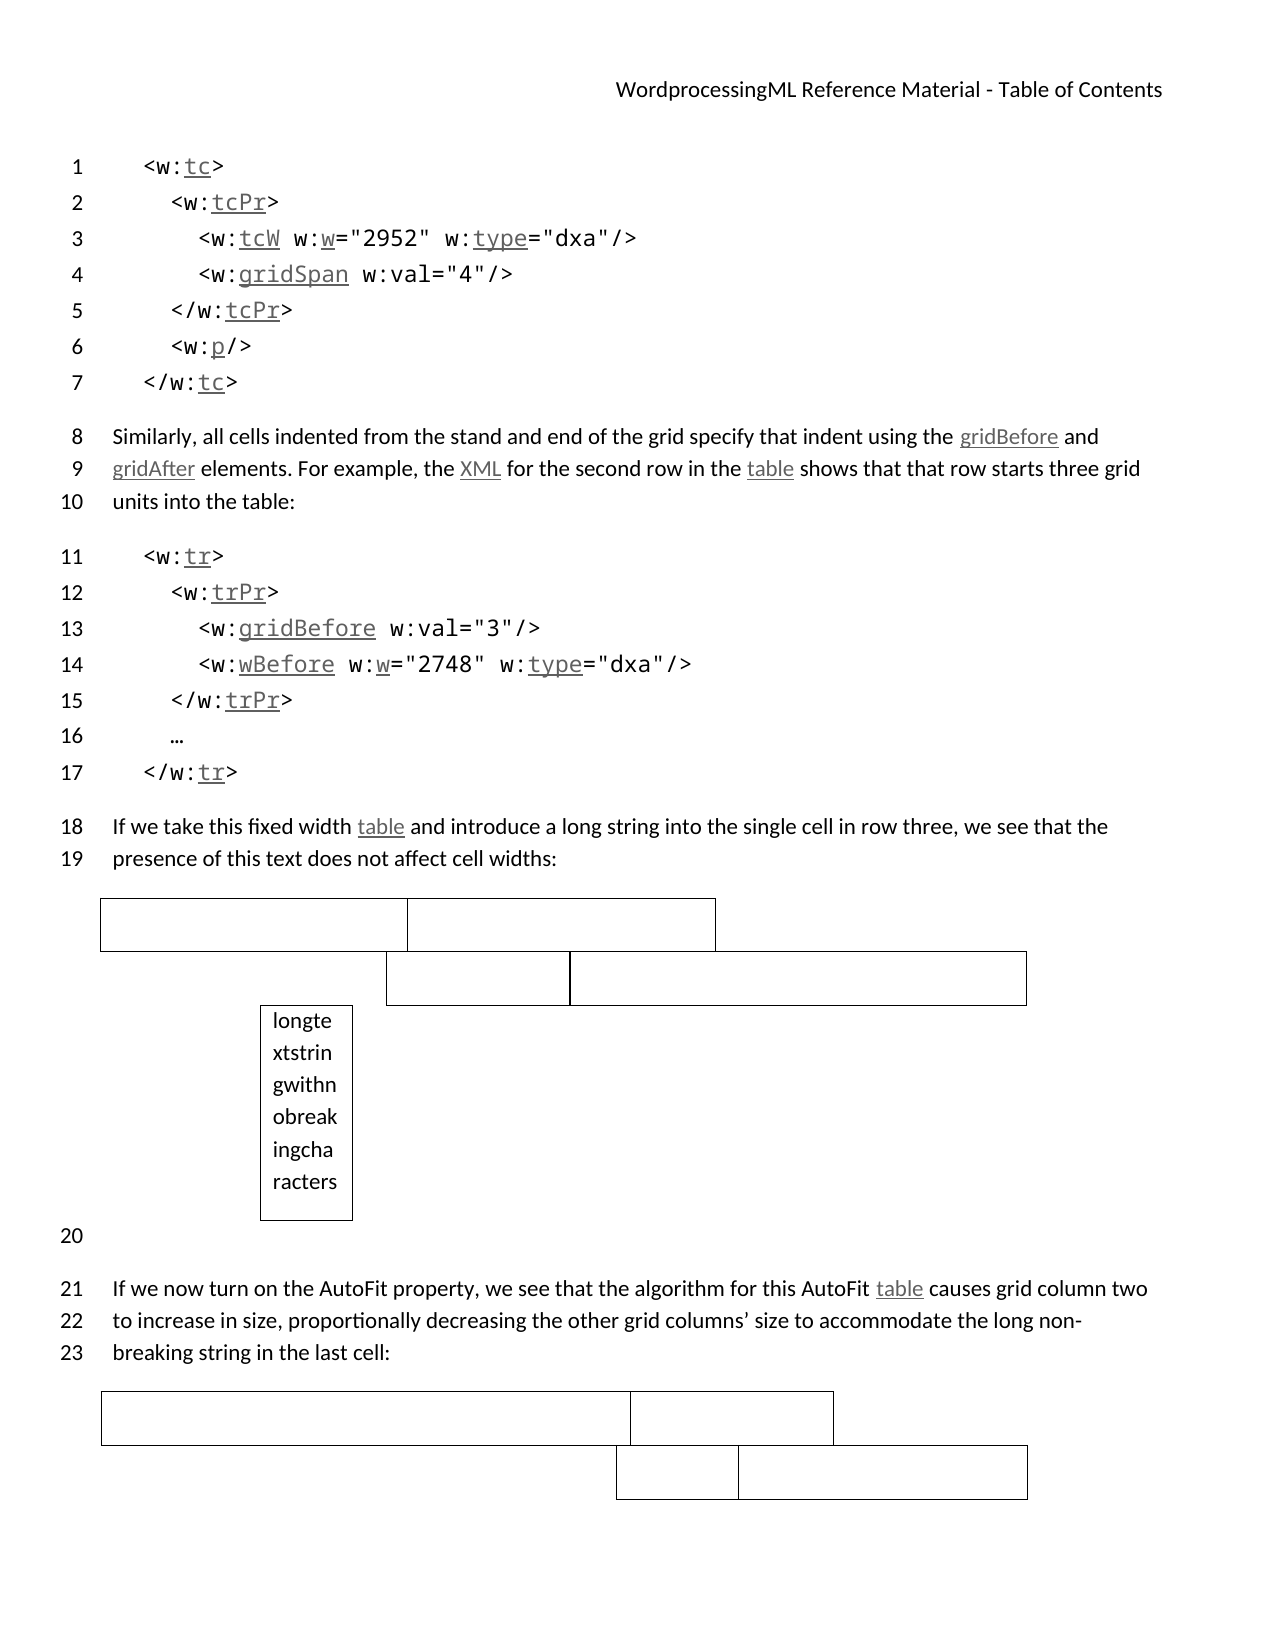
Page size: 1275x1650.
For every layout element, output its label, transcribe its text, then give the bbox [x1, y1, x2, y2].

text Similarly, all cells ented from the stand and end of the grid specify that ent using the gridBefore and gridAfter elements. For example, the XML for the second row in the table shows that that row starts three grid units into the table: [112, 422, 1162, 515]
text <w:tc> <w:tcPr> <w:tcW w:w="2952" w:type="dxa"/> <w:gridSpan w:val="4"/> </w:tcPr> <w:p/> </w:tc> [142, 150, 1162, 397]
text If we take this fixed width table and introduce a long string into the single cell in row three, we see that the presence of this text does not affect cell widths: [112, 812, 1162, 872]
table_header [101, 899, 407, 951]
table_cell [387, 952, 569, 1005]
table_cell [617, 1446, 738, 1498]
table_header [102, 1392, 630, 1445]
table_header [631, 1392, 833, 1445]
table_header [408, 899, 715, 951]
table_cell [571, 952, 1026, 1005]
text If we now turn on the AutoFit property, we see that the algorithm for this AutoFit table causes grid column two to increase in size, proportionally decreasing the other grid columns’ size to accommodate the long non-breaking string in the last cell: [112, 1274, 1162, 1366]
table_cell longtextstringwithnobreakingcharacters [261, 1006, 352, 1219]
table_cell [739, 1446, 1027, 1498]
text <w:tr> <w:trPr> <w:gridBefore w:val="3"/> <w:wBefore w:w="2748" w:type="dxa"/> </w:trPr> … </w:tr> [142, 540, 1162, 787]
